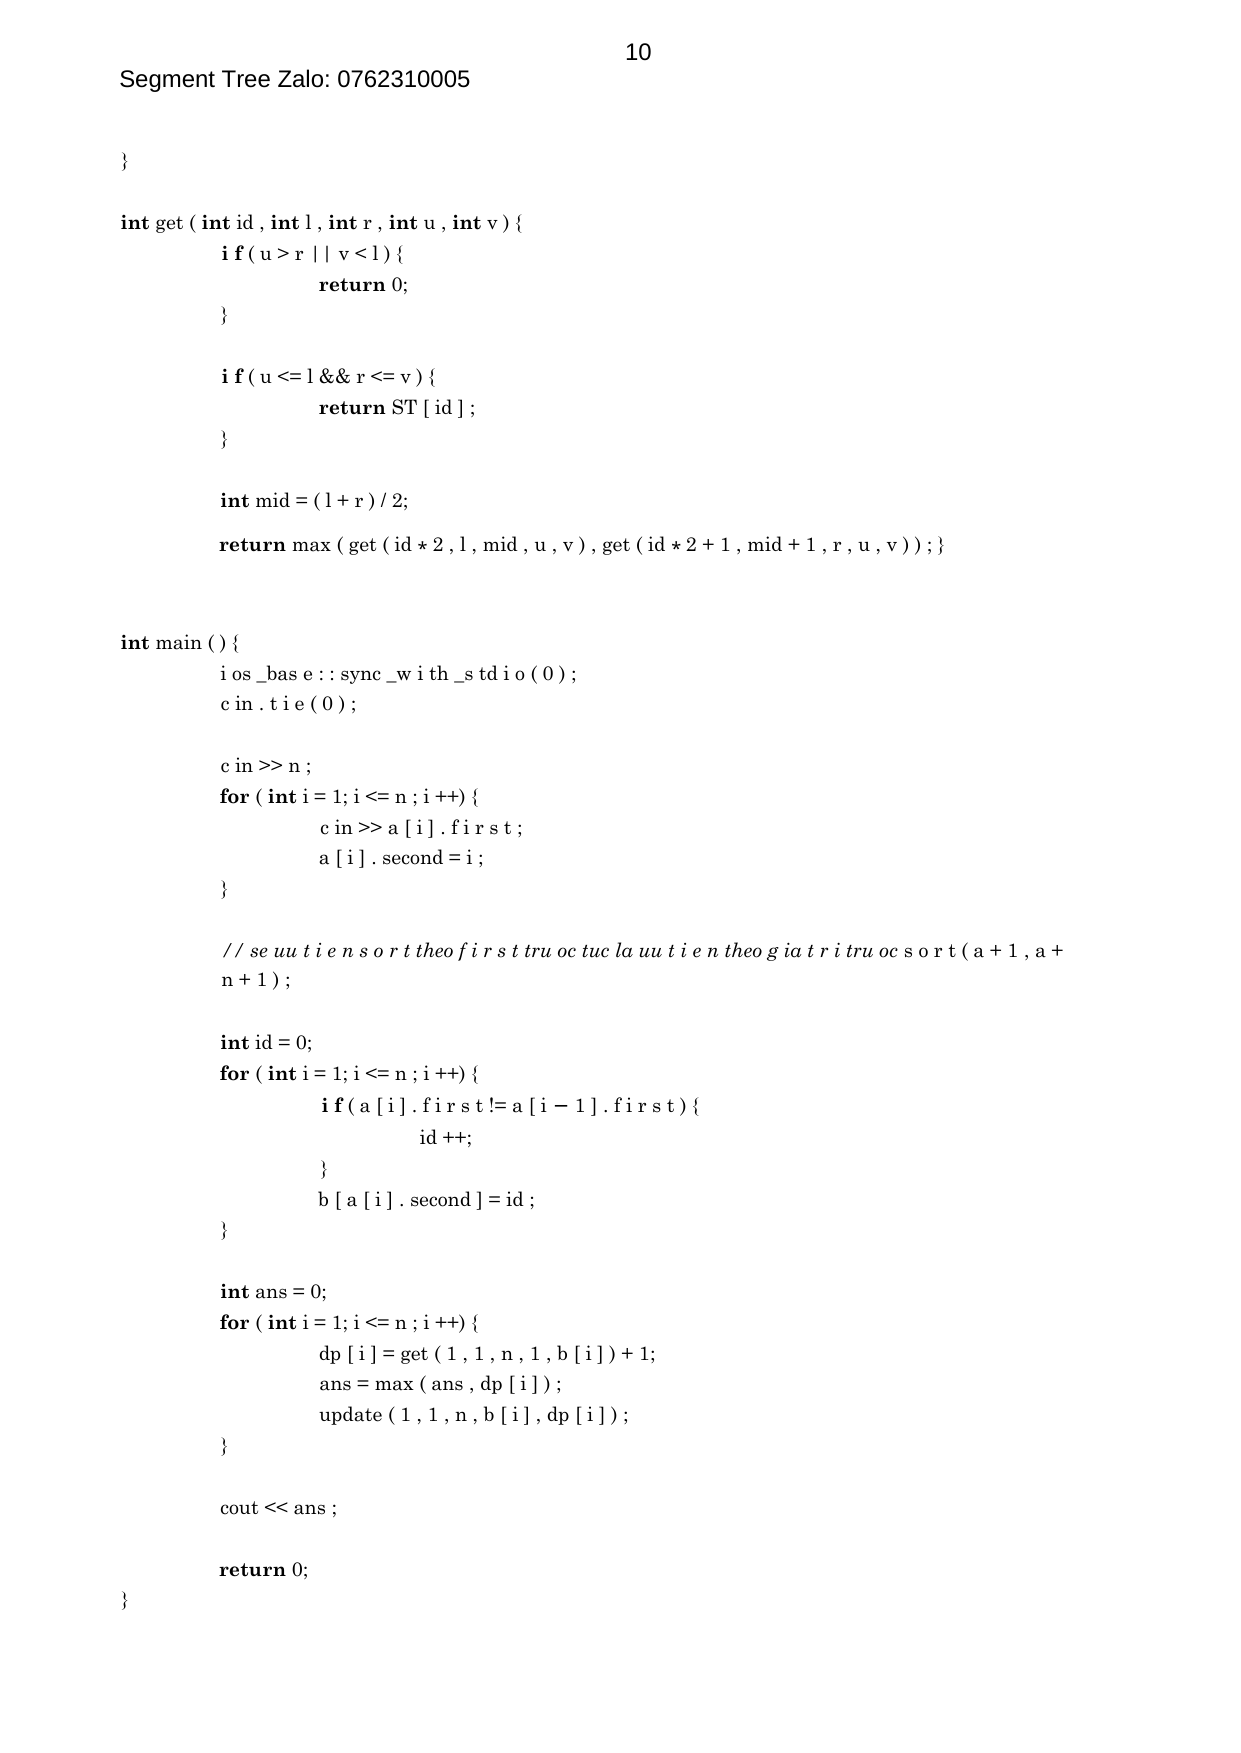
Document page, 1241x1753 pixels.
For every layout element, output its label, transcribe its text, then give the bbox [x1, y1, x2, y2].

text int get ( int id , int l , int r , int u , int v ) { [120, 210, 1239, 234]
text id ++; [419, 1125, 1239, 1149]
text ans = max ( ans , dp [ i ] ) ; [319, 1371, 1239, 1395]
text Segment Tree Zalo: 0762310005 [119, 65, 1239, 93]
text return 0; [218, 1556, 1239, 1580]
text for ( int i = 1; i <= n ; i ++) { [219, 1060, 1239, 1084]
text c in >> n ; [221, 753, 1239, 777]
text // se uu t i e n s o r t theo f i r s t tru oc tuc la uu t i e n theo g ia t r i tru oc s o r t ( a + 1 , a + n + 1 ) ; [221, 938, 1076, 991]
text for ( int i = 1; i <= n ; i ++) { [219, 1310, 1239, 1334]
text int mid = ( l + r ) / 2; [220, 487, 1239, 511]
text i os _bas e : : sync _w i th _s td i o ( 0 ) ; [220, 661, 1239, 684]
text int main ( ) { [120, 630, 1239, 654]
text } [122, 1587, 1239, 1611]
text a [ i ] . second = i ; [319, 845, 1239, 869]
text i f ( a [ i ] . f i r s t != a [ i − 1 ] . f i r s t ) { [321, 1091, 1239, 1118]
text return ST [ id ] ; [318, 395, 1239, 419]
text } [221, 426, 1239, 449]
text int ans = 0; [220, 1279, 1239, 1303]
text c in >> a [ i ] . f i r s t ; [320, 814, 1239, 838]
text } [221, 1433, 1239, 1457]
text for ( int i = 1; i <= n ; i ++) { [219, 784, 1239, 808]
text cout << ans ; [220, 1494, 1239, 1518]
text } [122, 148, 1239, 172]
text } [321, 1156, 1239, 1179]
text b [ a [ i ] . second ] = id ; [318, 1186, 1239, 1210]
text return max ( get ( id * 2 , l , mid , u , v ) , get ( id * 2 + 1 , mid + 1 , r , u , v ) ) ; } [122, 518, 1123, 561]
text i f ( u > r || v < l ) { [221, 241, 1239, 265]
text } [221, 1217, 1239, 1241]
text dp [ i ] = get ( 1 , 1 , n , 1 , b [ i ] ) + 1; [318, 1341, 1239, 1364]
text i f ( u <= l && r <= v ) { [221, 364, 1239, 388]
text int id = 0; [220, 1030, 1239, 1053]
text } [221, 302, 1239, 326]
text } [221, 876, 1239, 900]
text c in . t i e ( 0 ) ; [221, 691, 1239, 715]
text return 0; [318, 272, 1239, 295]
text update ( 1 , 1 , n , b [ i ] , dp [ i ] ) ; [319, 1402, 1239, 1426]
text 10 [625, 37, 1239, 65]
